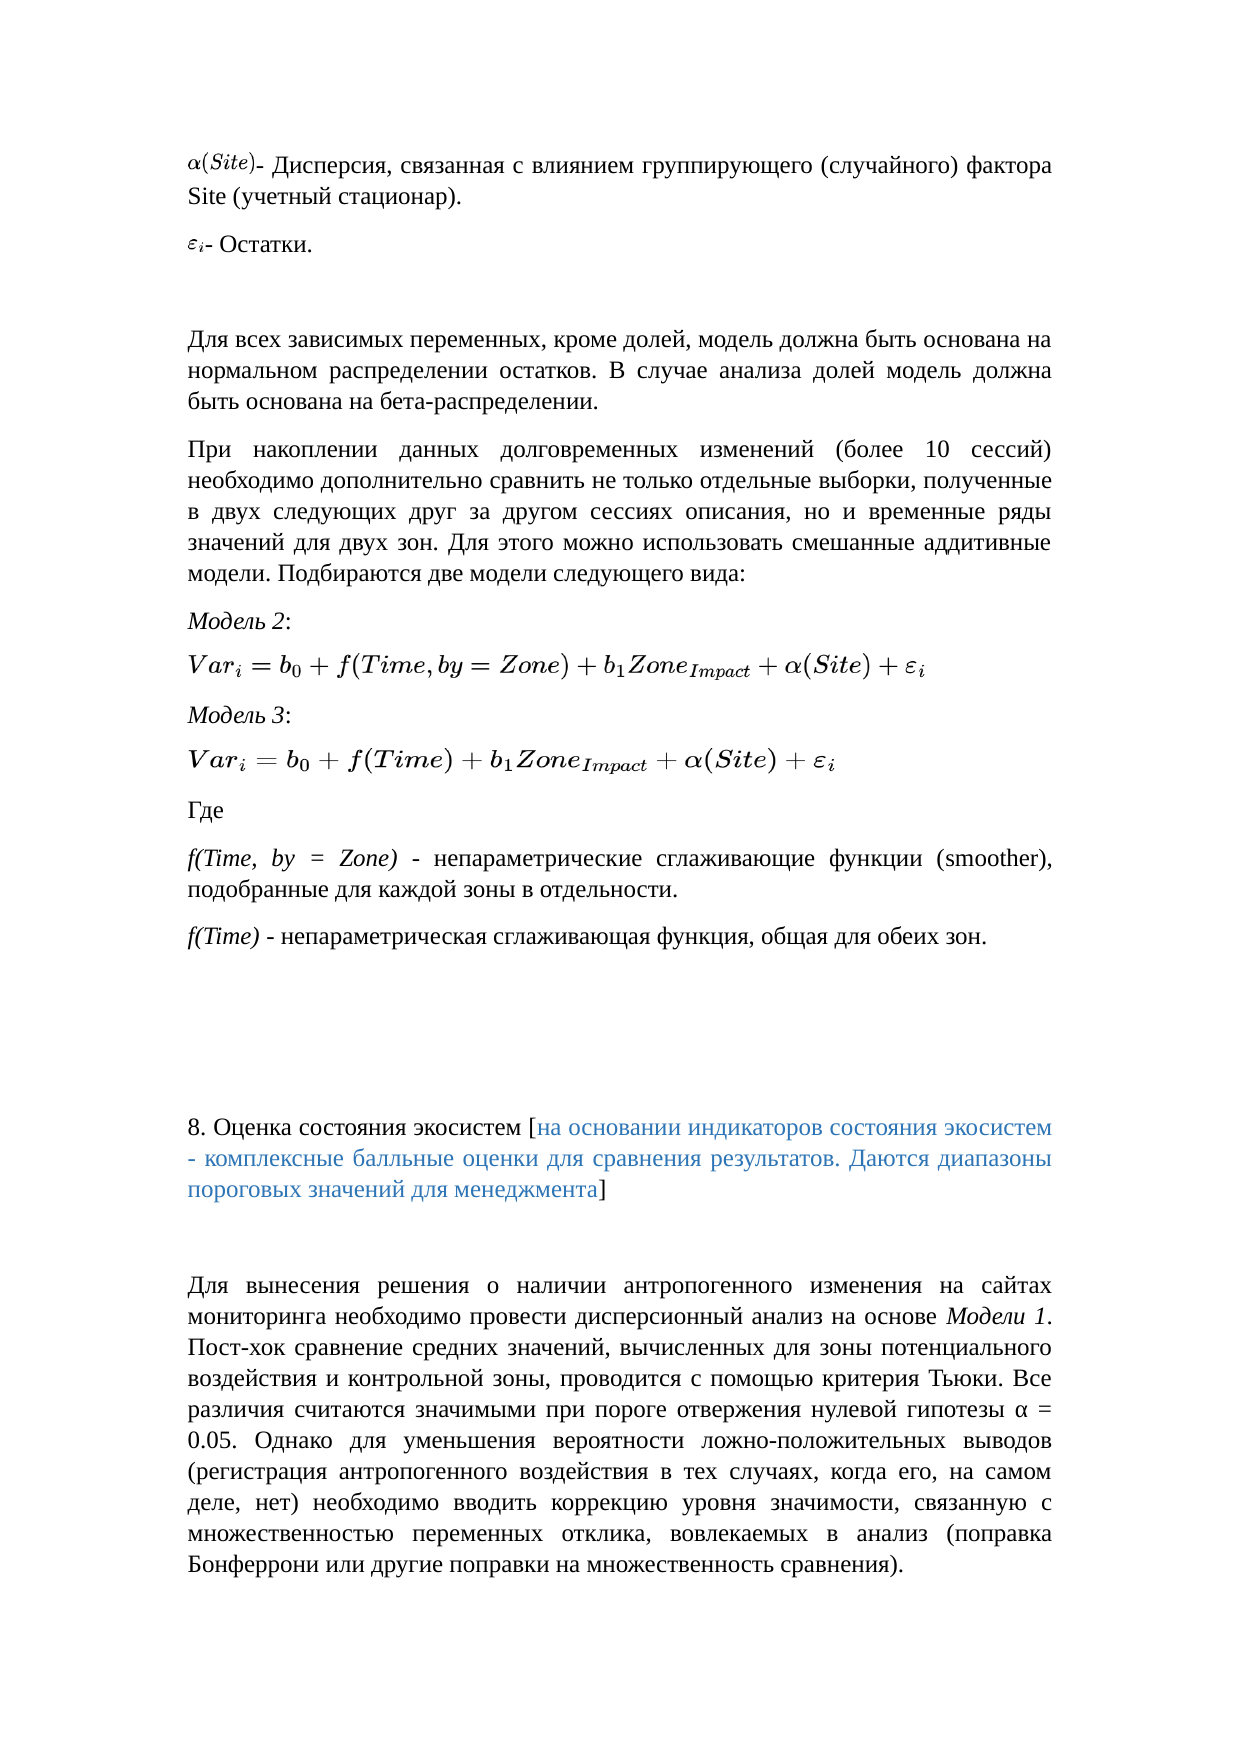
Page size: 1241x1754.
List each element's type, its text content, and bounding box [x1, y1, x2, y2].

text Для вынесения решения о наличии антропогенного изменения на сайтах мониторинга необходимо провести дисперсионный анализ на основе Модели 1. Пост-хок сравнение средних значений, вычисленных для зоны потенциального воздействия и контрольной зоны, проводится с помощью критерия Тьюки. Все различия считаются значимыми при пороге отвержения нулевой гипотезы α = 0.05. Однако для уменьшения вероятности ложно-положительных выводов (регистрация антропогенного воздействия в тех случаях, когда его, на самом деле, нет) необходимо вводить коррекцию уровня значимости, связанную с множественностью переменных отклика, вовлекаемых в анализ (поправка Бонферрони или другие поправки на множественность сравнения). [187, 1270, 1053, 1578]
text f(Time) - непараметрическая сглаживающая функция, общая для обеих зон. [187, 921, 1053, 950]
text f(Time, by = Zone) - непараметрические сглаживающие функции (smoother), подобранные для каждой зоны в отдельности. [187, 843, 1053, 902]
text Модель 2: [187, 606, 1053, 634]
text Для всех зависимых переменных, кроме долей, модель должна быть основана на нормальном распределении остатков. В случае анализа долей модель должна быть основана на бета-распределении. [187, 324, 1053, 415]
text Модель 3: [187, 700, 1053, 729]
picture [187, 653, 926, 680]
text - Остатки. [187, 229, 1053, 257]
text 8. Оценка состояния экосистем [на основании индикаторов состояния экосистем - комплексные балльные оценки для сравнения результатов. Даются диапазоны пороговых значений для менеджмента] [187, 1112, 1053, 1203]
picture [187, 239, 205, 252]
text - Дисперсия, связанная с влиянием группирующего (случайного) фактора Site (учетный стационар). [187, 150, 1053, 210]
picture [187, 152, 256, 174]
picture [187, 748, 836, 774]
text Где [187, 795, 1053, 824]
text При накоплении данных долговременных изменений (более 10 сессий) необходимо дополнительно сравнить не только отдельные выборки, полученные в двух следующих друг за другом сессиях описания, но и временные ряды значений для двух зон. Для этого можно использовать смешанные аддитивные модели. Подбираются две модели следующего вида: [187, 434, 1053, 587]
